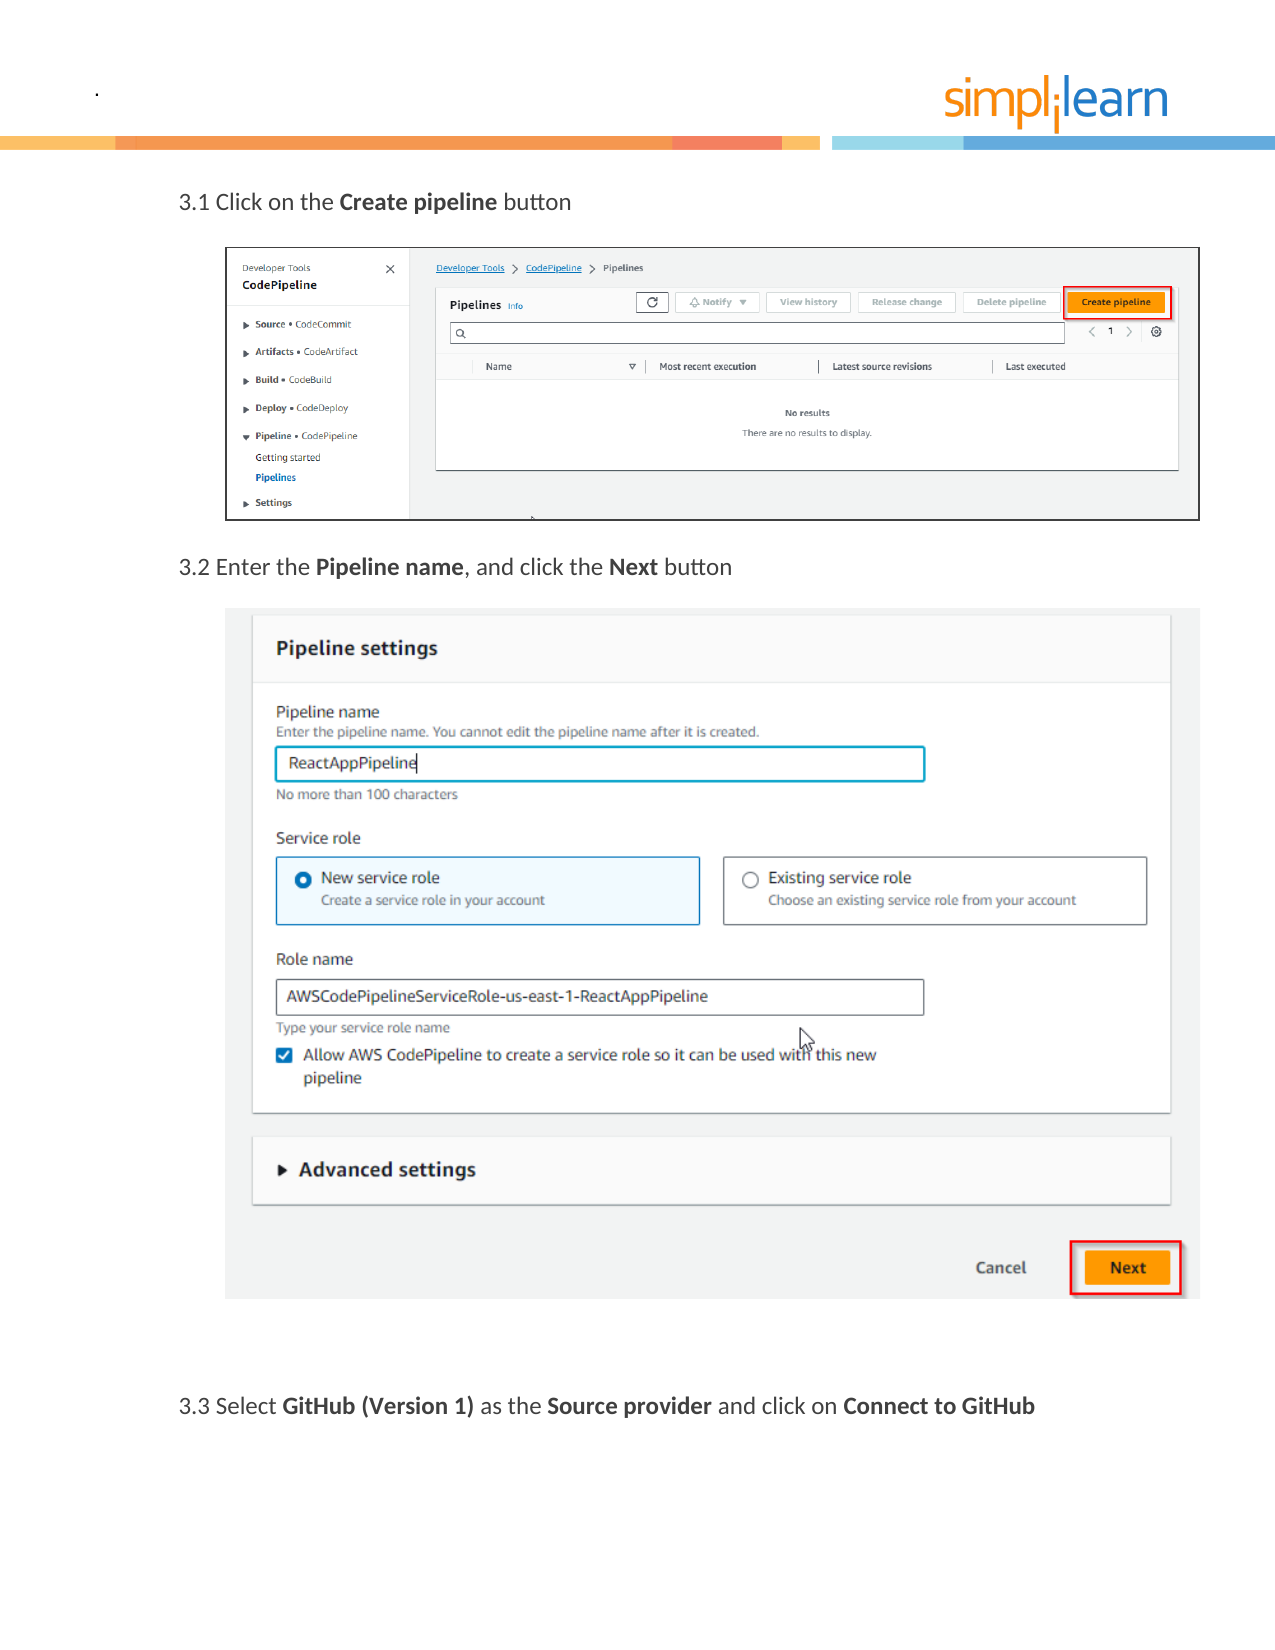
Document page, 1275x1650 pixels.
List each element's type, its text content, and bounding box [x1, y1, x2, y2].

list Select GitHub (Version 1) as the Source provider and click on Connect to GitHub [178, 1390, 1125, 1420]
list Click on the Create pipeline button [178, 186, 1125, 216]
picture [227, 248, 1198, 519]
picture [0, 75, 1275, 150]
list Enter the Pipeline name, and click the Next button [178, 551, 1125, 608]
picture [225, 608, 1200, 1299]
